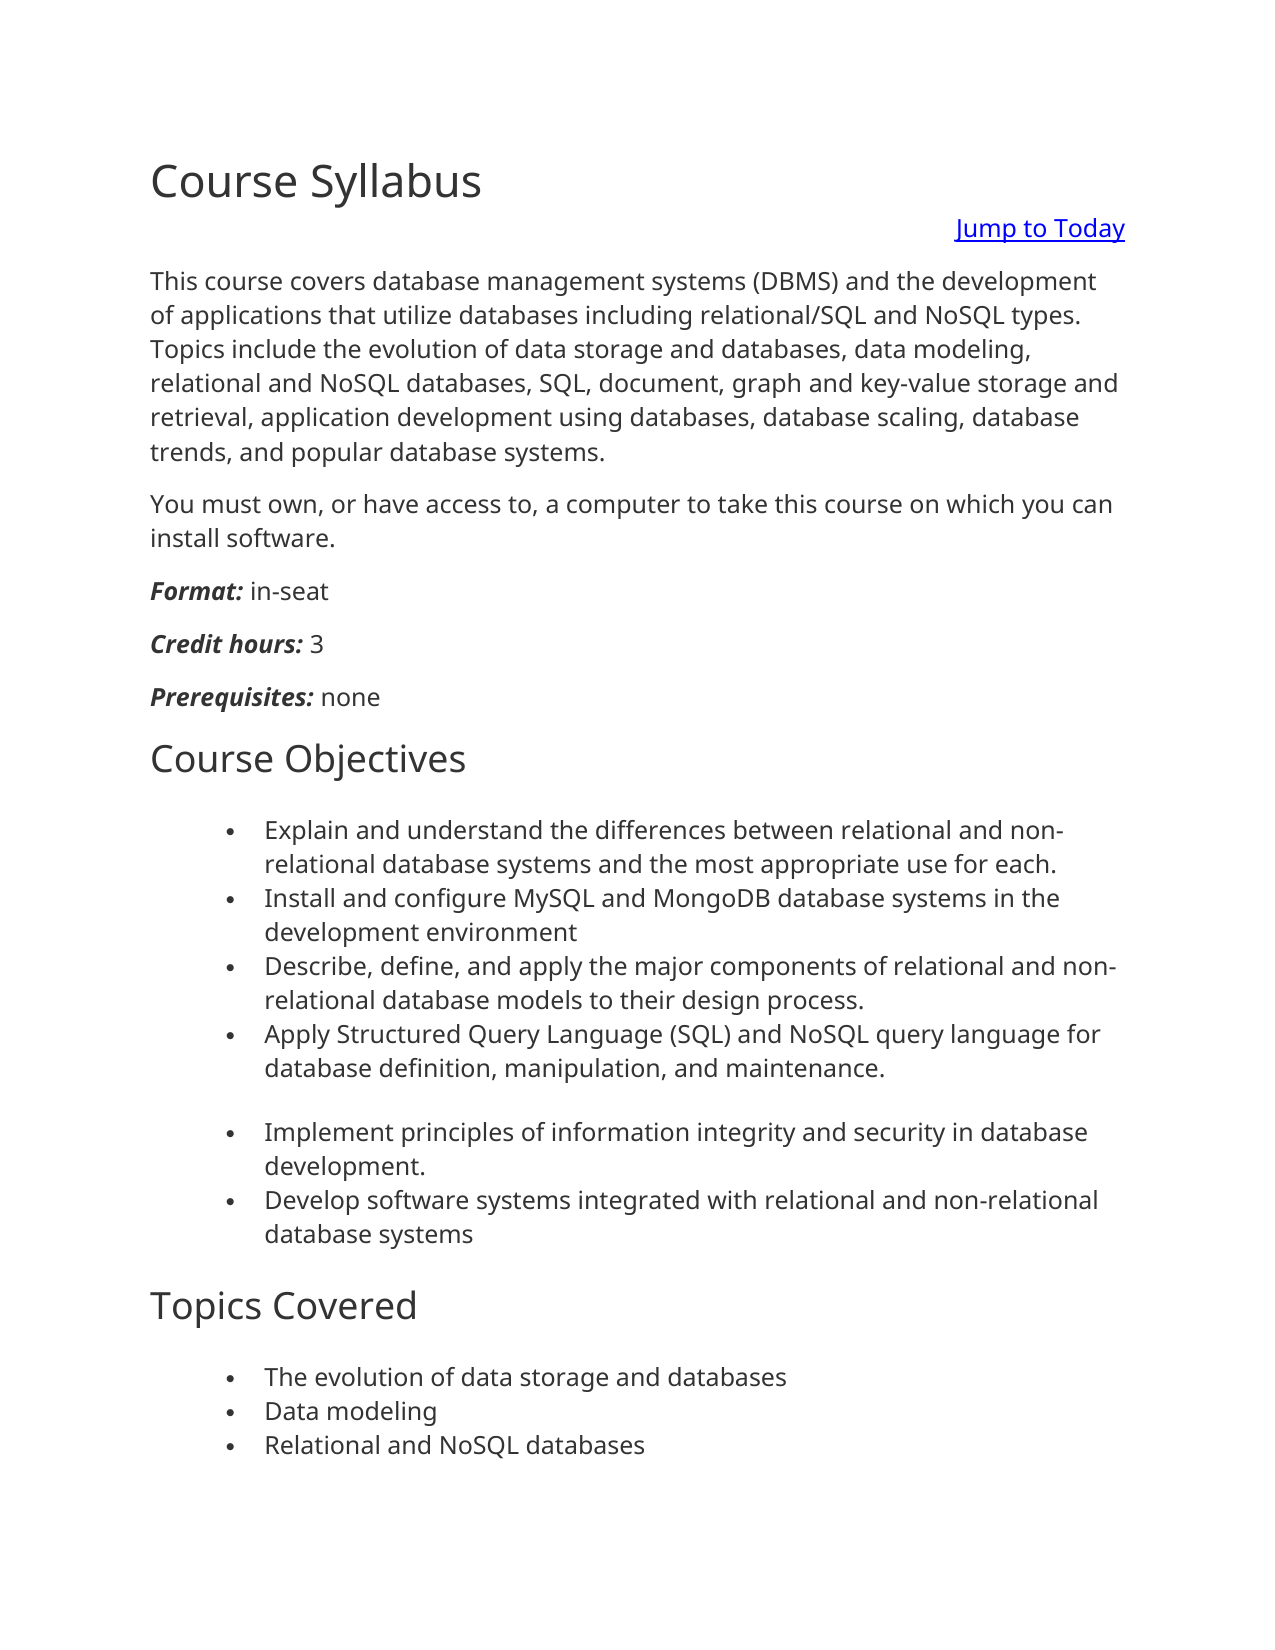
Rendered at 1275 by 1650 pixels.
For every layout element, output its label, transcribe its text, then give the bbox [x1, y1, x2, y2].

list Apply Structured Query Language (SQL) and NoSQL query language for database definition, manipulation, and maintenance. [227, 1017, 1125, 1085]
text Topics Covered [150, 1279, 1125, 1331]
text You must own, or have access to, a computer to take this course on which you can install software. [150, 487, 1125, 555]
text Credit hours: 3 [150, 627, 1125, 661]
list Relational and NoSQL databases [227, 1428, 1125, 1462]
list Explain and understand the differences between relational and non-relational database systems and the most appropriate use for each. [227, 812, 1125, 881]
text Course Syllabus [150, 150, 1125, 211]
list Develop software systems integrated with relational and non-relational database systems [227, 1182, 1125, 1250]
text Jump to Today [150, 211, 1125, 245]
text Course Objectives [150, 732, 1125, 783]
text This course covers database management systems (DBMS) and the development of applications that utilize databases including relational/SQL and NoSQL types. Topics include the evolution of data storage and databases, data modeling, relational and NoSQL databases, SQL, document, graph and key-value storage and retrieval, application development using databases, database scaling, database trends, and popular database systems. [150, 264, 1125, 468]
list Implement principles of information integrity and security in database development. [227, 1114, 1125, 1182]
list Data modeling [227, 1394, 1125, 1428]
list Install and configure MySQL and MongoDB database systems in the development environment [227, 881, 1125, 949]
list The evolution of data storage and databases [227, 1360, 1125, 1394]
text Prerequisites: none [150, 679, 1125, 713]
text Format: in-seat [150, 574, 1125, 608]
list Describe, define, and apply the major components of relational and non-relational database models to their design process. [227, 949, 1125, 1017]
